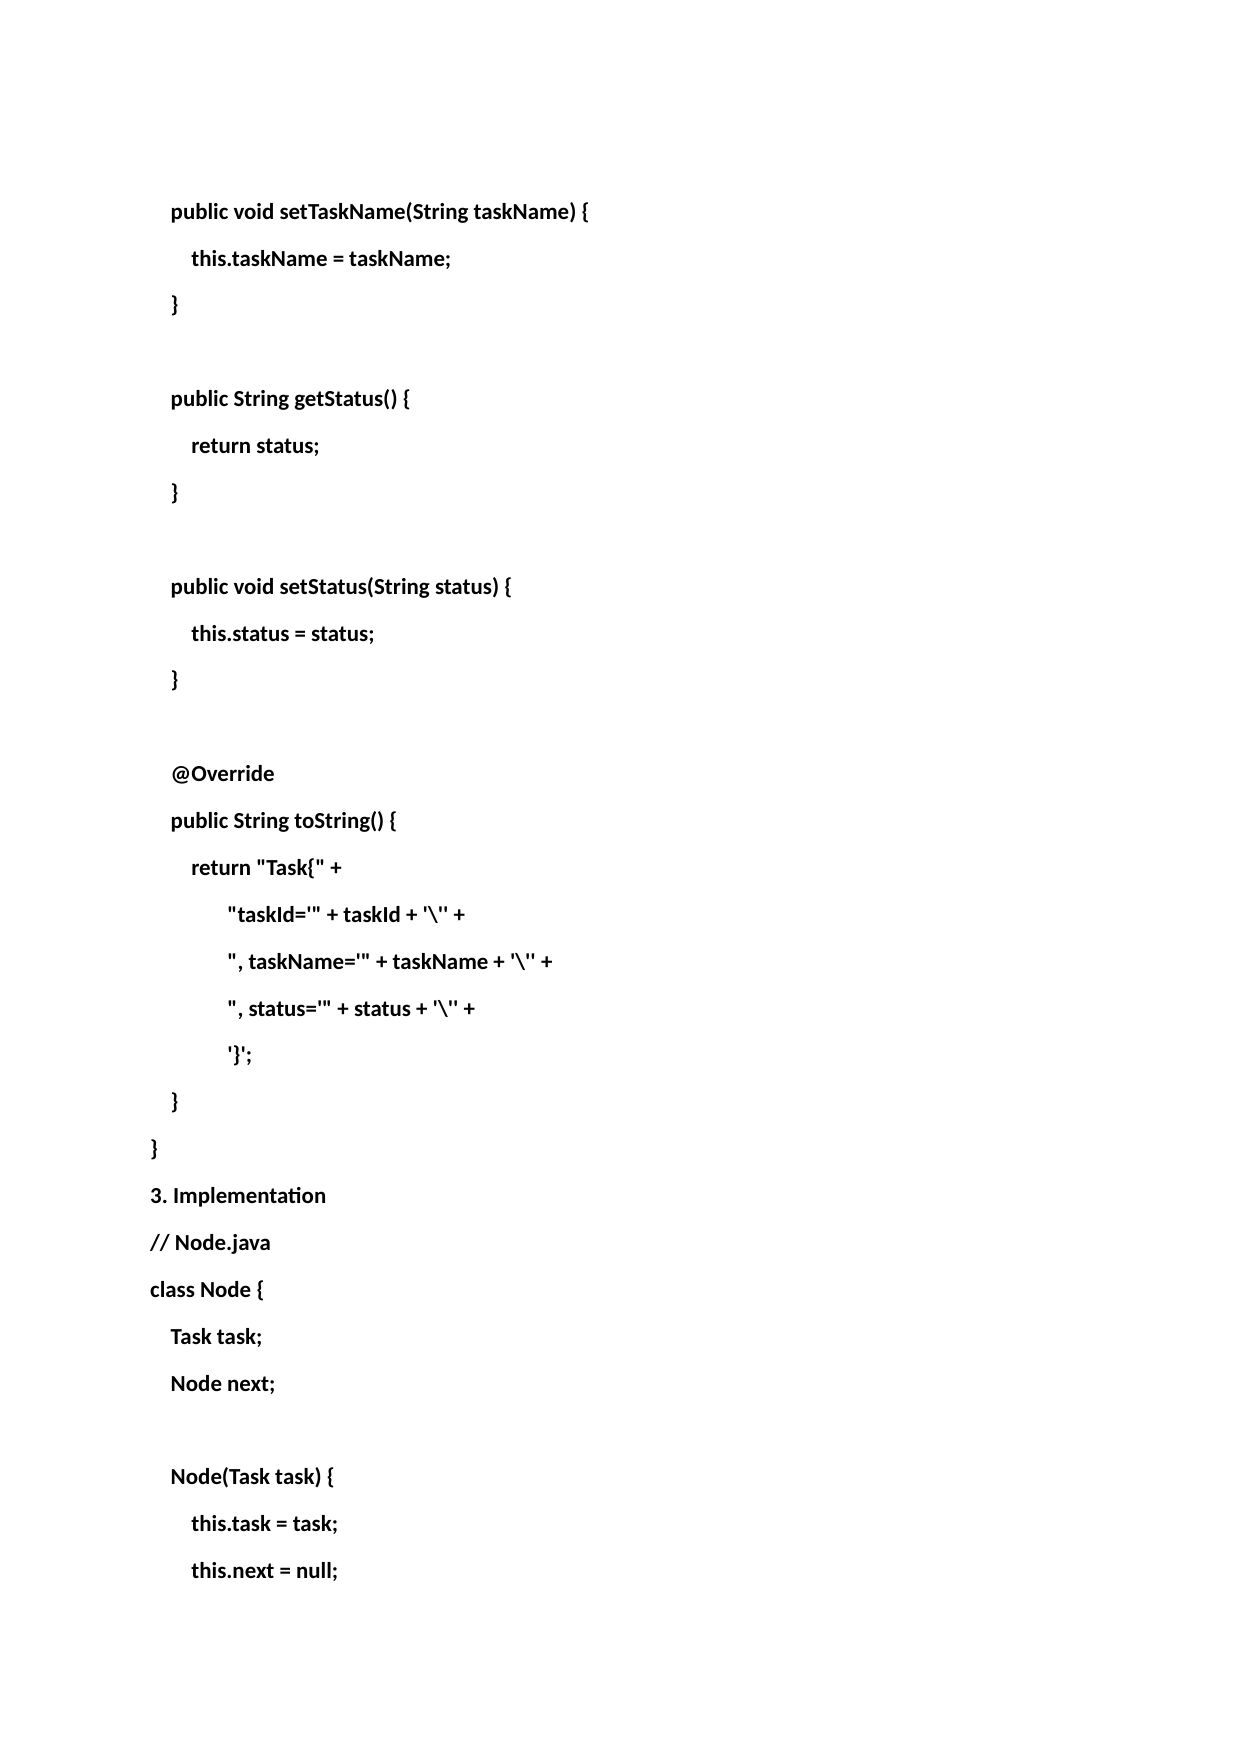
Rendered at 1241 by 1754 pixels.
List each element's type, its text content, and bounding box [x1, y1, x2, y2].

text this.task = task; [150, 1509, 1090, 1537]
text } [150, 666, 1090, 694]
text Node(Task task) { [150, 1462, 1090, 1491]
text 3. Implementation [150, 1181, 1090, 1209]
text this.status = status; [150, 619, 1090, 647]
text return status; [150, 431, 1090, 459]
text class Node { [150, 1275, 1090, 1303]
text ", status='" + status + '\'' + [150, 994, 1090, 1022]
text } [150, 478, 1090, 506]
text // Node.java [150, 1228, 1090, 1256]
text public void setStatus(String status) { [150, 572, 1090, 600]
text return "Task{" + [150, 853, 1090, 881]
text ", taskName='" + taskName + '\'' + [150, 947, 1090, 975]
text } [150, 291, 1090, 319]
text } [150, 1087, 1090, 1116]
text this.taskName = taskName; [150, 244, 1090, 272]
text public String toString() { [150, 806, 1090, 834]
text @Override [150, 759, 1090, 787]
text } [150, 1134, 1090, 1162]
text this.next = null; [150, 1556, 1090, 1584]
text Node next; [150, 1369, 1090, 1397]
text public String getStatus() { [150, 384, 1090, 412]
text '}'; [150, 1041, 1090, 1069]
text "taskId='" + taskId + '\'' + [150, 900, 1090, 928]
text public void setTaskName(String taskName) { [150, 197, 1090, 225]
text Task task; [150, 1322, 1090, 1350]
